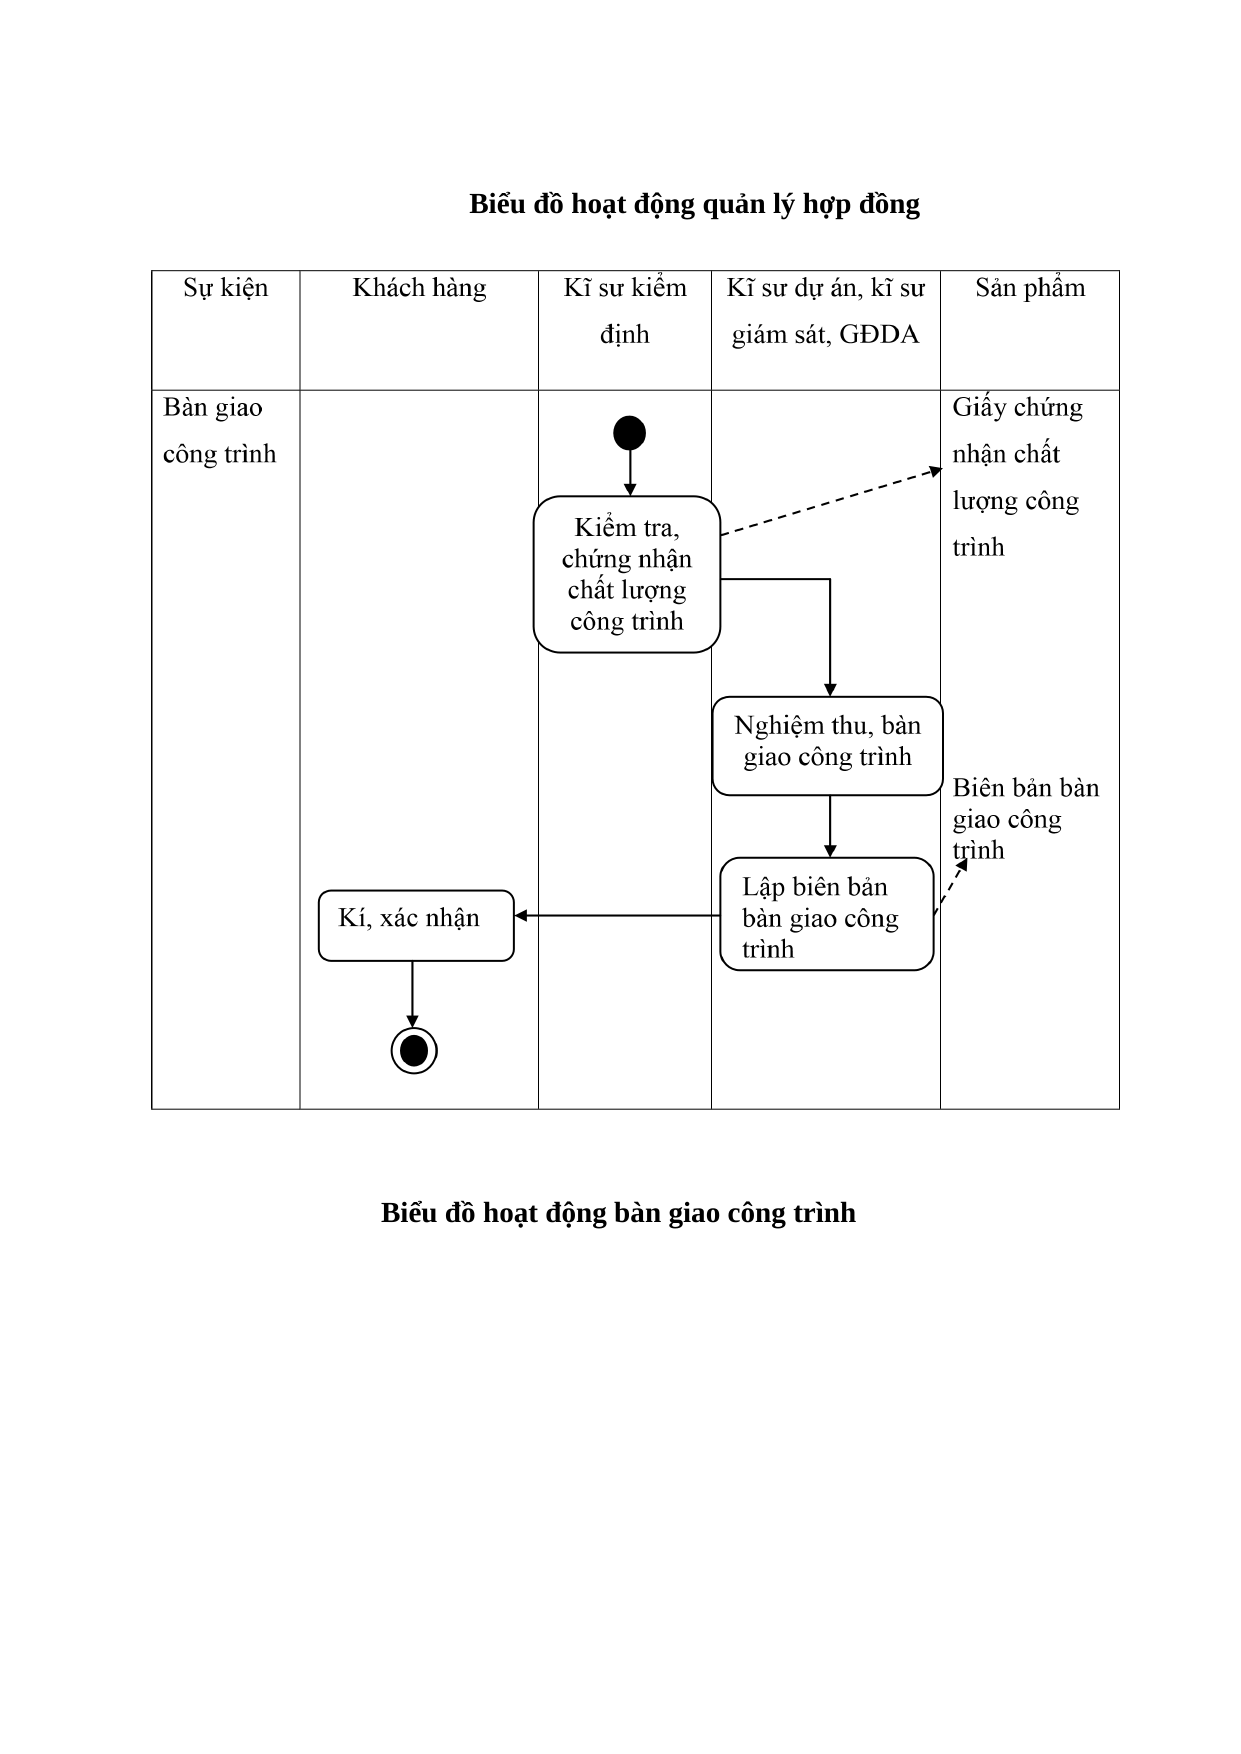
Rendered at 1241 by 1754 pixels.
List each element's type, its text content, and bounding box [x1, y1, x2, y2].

text Biểu đồ hoạt động bàn giao công trình [150, 1195, 1090, 1228]
picture [150, 269, 1120, 1110]
text Biểu đồ hoạt động quản lý hợp đồng [150, 186, 1090, 219]
